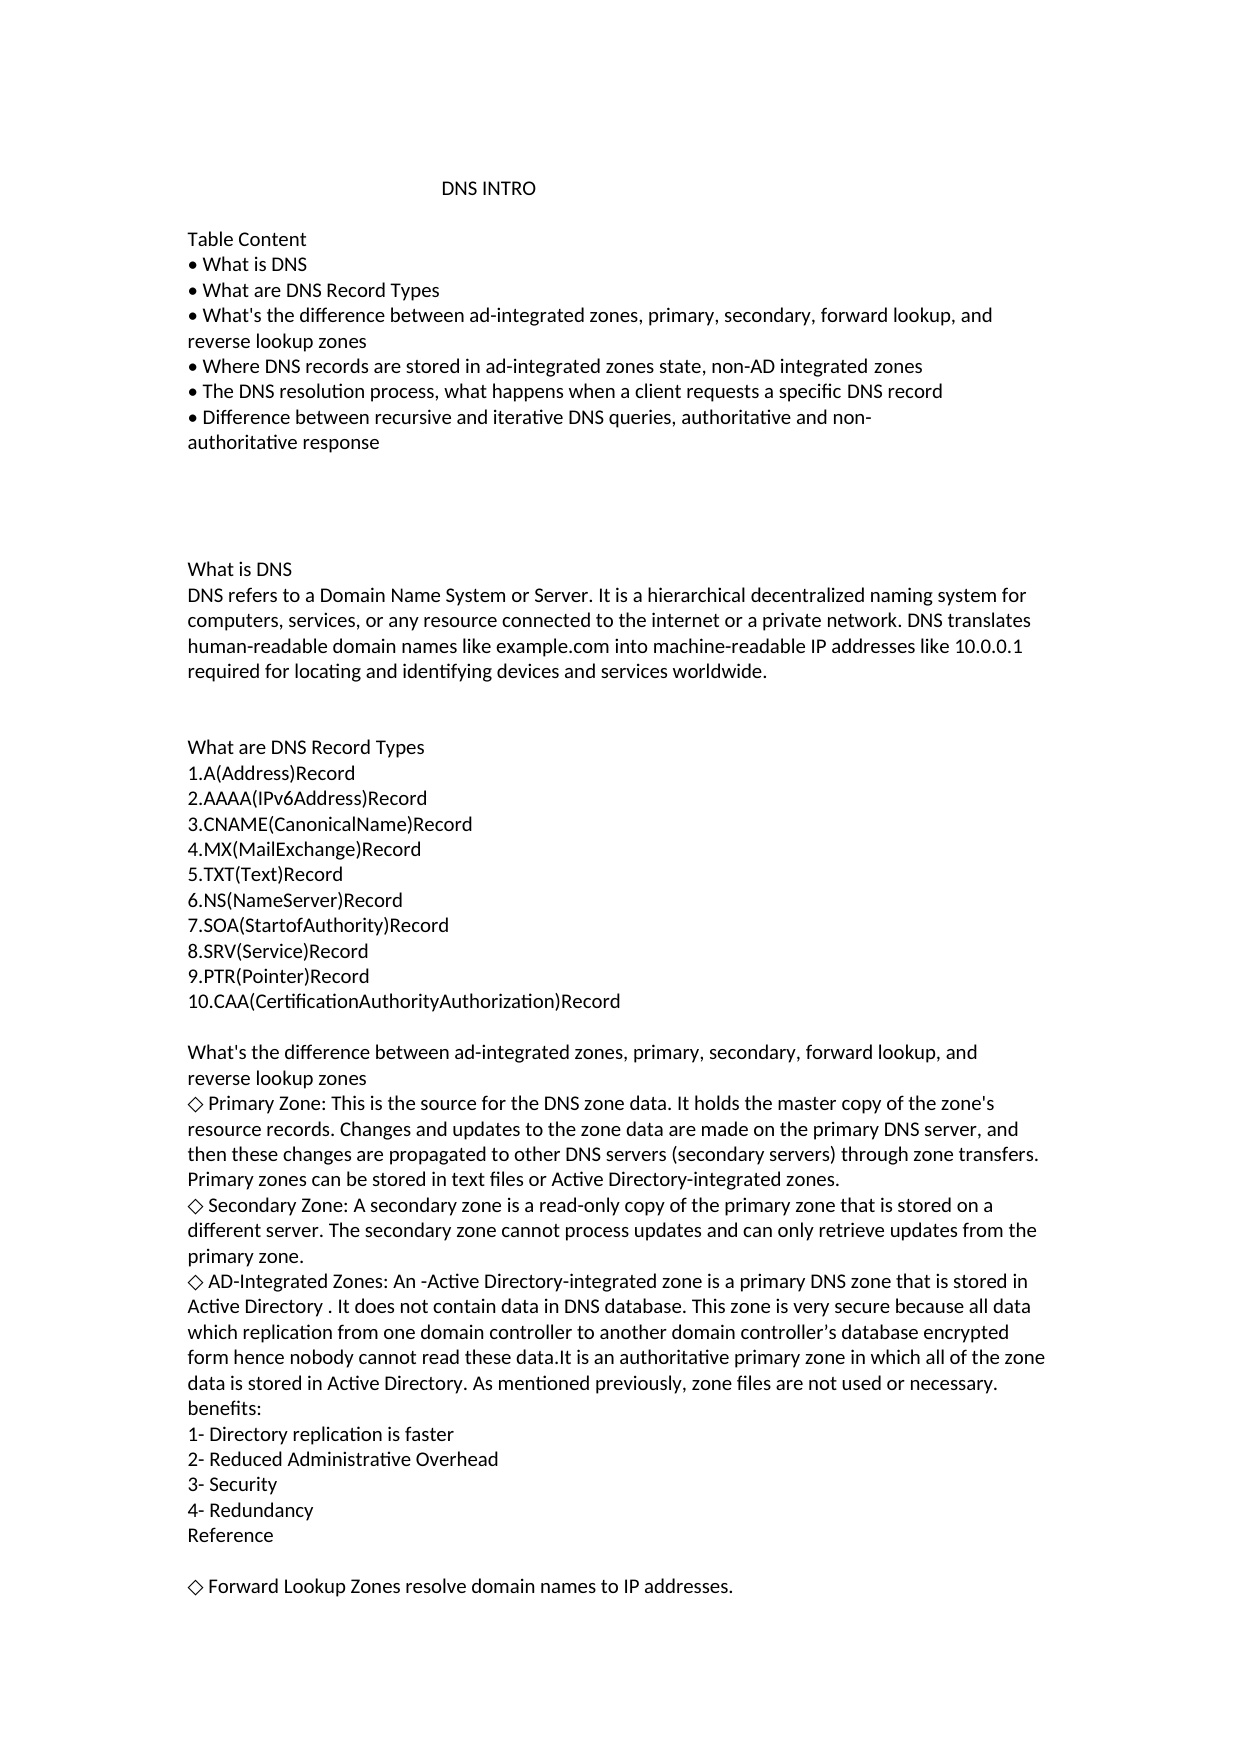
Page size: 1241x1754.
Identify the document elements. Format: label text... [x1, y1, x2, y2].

text 9.PTR(Pointer)Record [187, 963, 1053, 989]
text Reference [187, 1522, 1053, 1548]
text • What are DNS Record Types [187, 277, 1053, 302]
text 3- Security [187, 1472, 1053, 1497]
text DNS INTRO [187, 175, 1053, 201]
text • What is DNS [187, 252, 1053, 277]
text 10.CAA(CertificationAuthorityAuthorization)Record [187, 989, 1053, 1014]
text 7.SOA(StartofAuthority)Record [187, 912, 1053, 938]
text Table Content [187, 226, 1053, 252]
text DNS refers to a Domain Name System or Server. It is a hierarchical decentralized naming system for computers, services, or any resource connected to the internet or a private network. DNS translates human-readable domain names like example.com into machine-readable IP addresses like 10.0.0.1 required for locating and identifying devices and services worldwide. [187, 582, 1053, 684]
text ◇ Forward Lookup Zones resolve domain names to IP addresses. [187, 1573, 1053, 1599]
text • The DNS resolution process, what happens when a client requests a specific DNS record [187, 379, 1053, 404]
text What are DNS Record Types [187, 734, 1053, 760]
text 2.AAAA(IPv6Address)Record [187, 785, 1053, 811]
text What's the difference between ad-integrated zones, primary, secondary, forward lookup, and reverse lookup zones [187, 1039, 1053, 1090]
text ◇ Secondary Zone: A secondary zone is a read-only copy of the primary zone that is stored on a different server. The secondary zone cannot process updates and can only retrieve updates from the primary zone. [187, 1192, 1053, 1268]
text 4.MX(MailExchange)Record [187, 836, 1053, 862]
text 1- Directory replication is faster [187, 1421, 1053, 1446]
text 4- Redundancy [187, 1497, 1053, 1522]
text benefits: [187, 1395, 1053, 1421]
text What is DNS [187, 557, 1053, 582]
text • Difference between recursive and iterative DNS queries, authoritative and non-authoritative response [187, 404, 1053, 455]
text • What's the difference between ad-integrated zones, primary, secondary, forward lookup, and reverse lookup zones [187, 302, 1053, 353]
text 2- Reduced Administrative Overhead [187, 1446, 1053, 1472]
text ◇ Primary Zone: This is the source for the DNS zone data. It holds the master copy of the zone's resource records. Changes and updates to the zone data are made on the primary DNS server, and then these changes are propagated to other DNS servers (secondary servers) through zone transfers. Primary zones can be stored in text files or Active Directory-integrated zones. [187, 1090, 1053, 1192]
text 3.CNAME(CanonicalName)Record [187, 811, 1053, 836]
text 8.SRV(Service)Record [187, 938, 1053, 963]
text 5.TXT(Text)Record [187, 862, 1053, 887]
text • Where DNS records are stored in ad-integrated zones state, non-AD integrated zones [187, 353, 1053, 379]
text 1.A(Address)Record [187, 760, 1053, 785]
text 6.NS(NameServer)Record [187, 887, 1053, 912]
text ◇ AD-Integrated Zones: An -Active Directory-integrated zone is a primary DNS zone that is stored in Active Directory . It does not contain data in DNS database. This zone is very secure because all data which replication from one domain controller to another domain controller’s database encrypted form hence nobody cannot read these data.It is an authoritative primary zone in which all of the zone data is stored in Active Directory. As mentioned previously, zone files are not used or necessary. [187, 1268, 1053, 1395]
